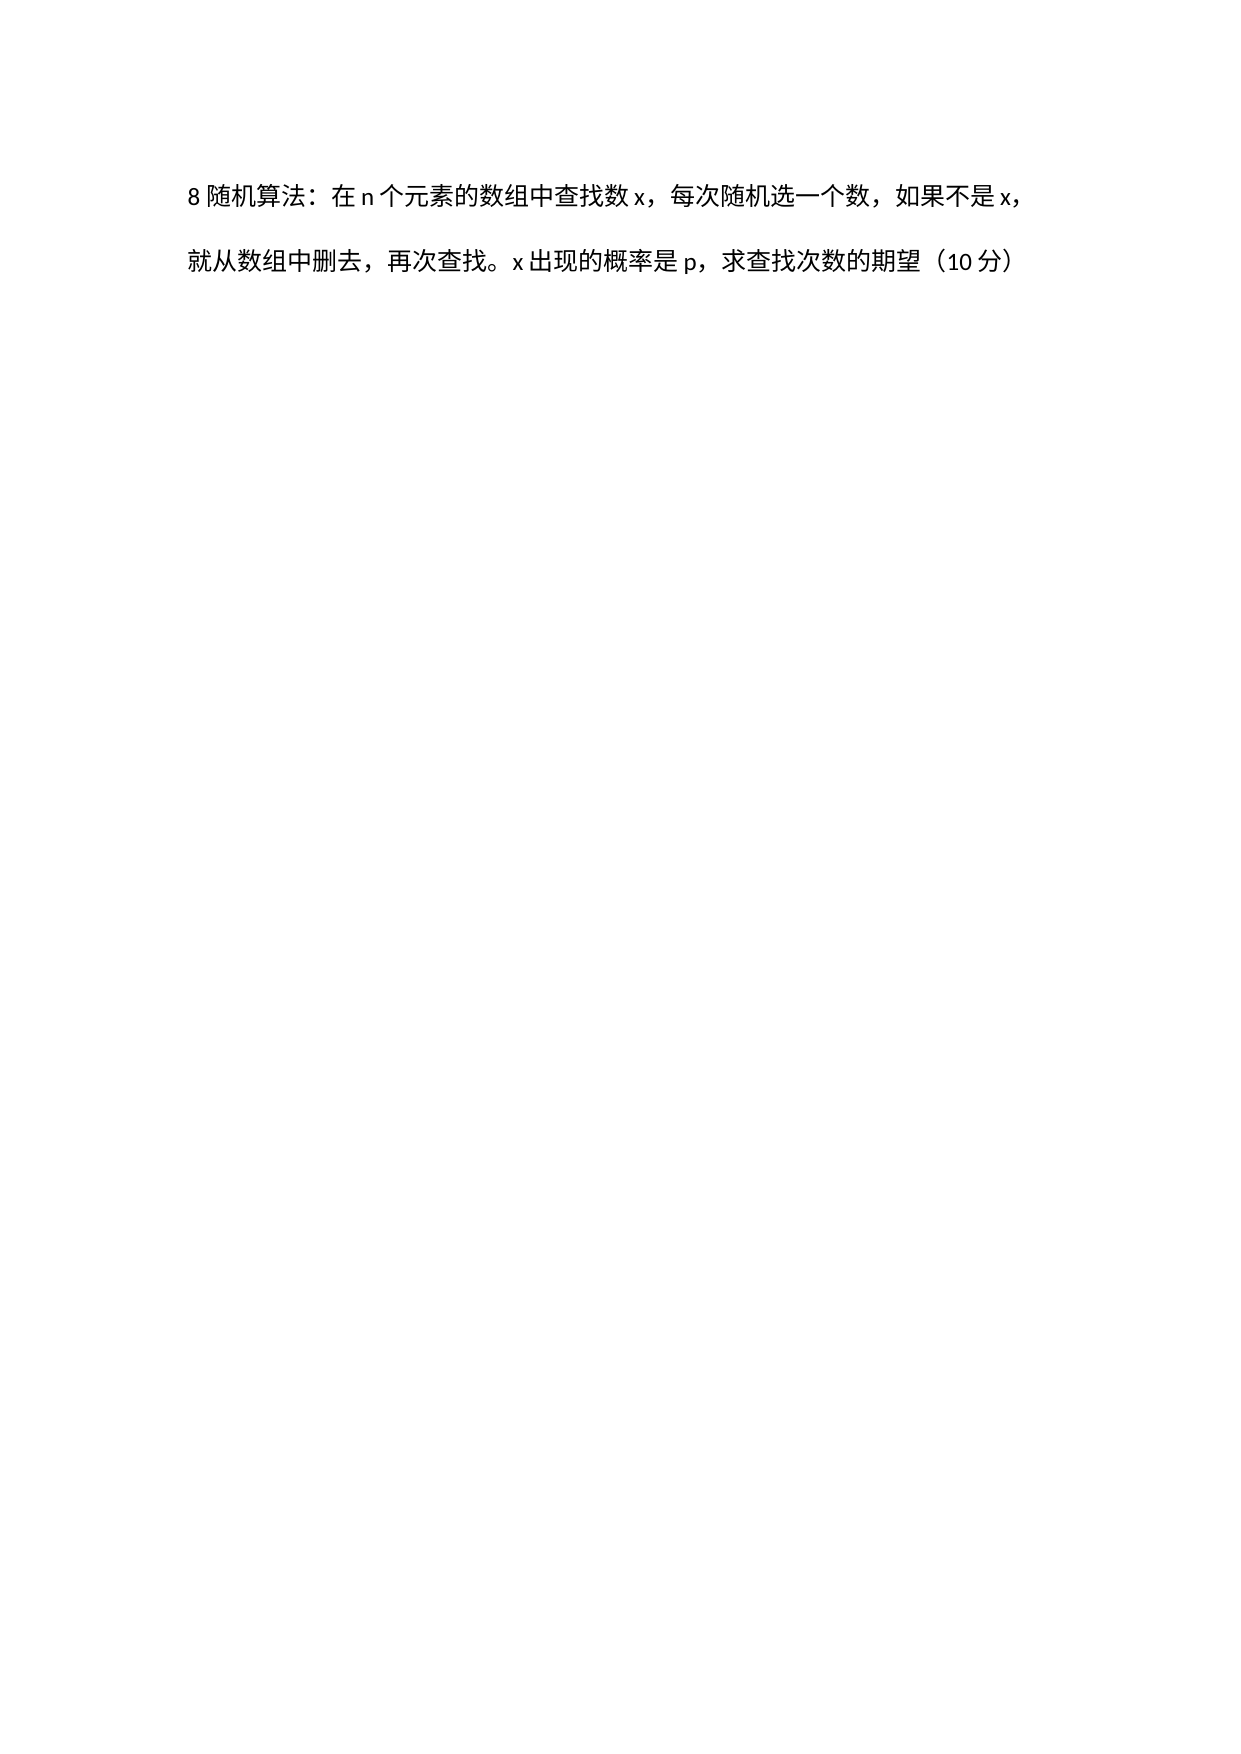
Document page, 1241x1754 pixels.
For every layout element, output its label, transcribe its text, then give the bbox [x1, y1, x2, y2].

text 8 随机算法：在n个元素的数组中查找数x，每次随机选一个数，如果不是x，就从数组中删去，再次查找。x出现的概率是p，求查找次数的期望（10分） [187, 162, 1053, 292]
